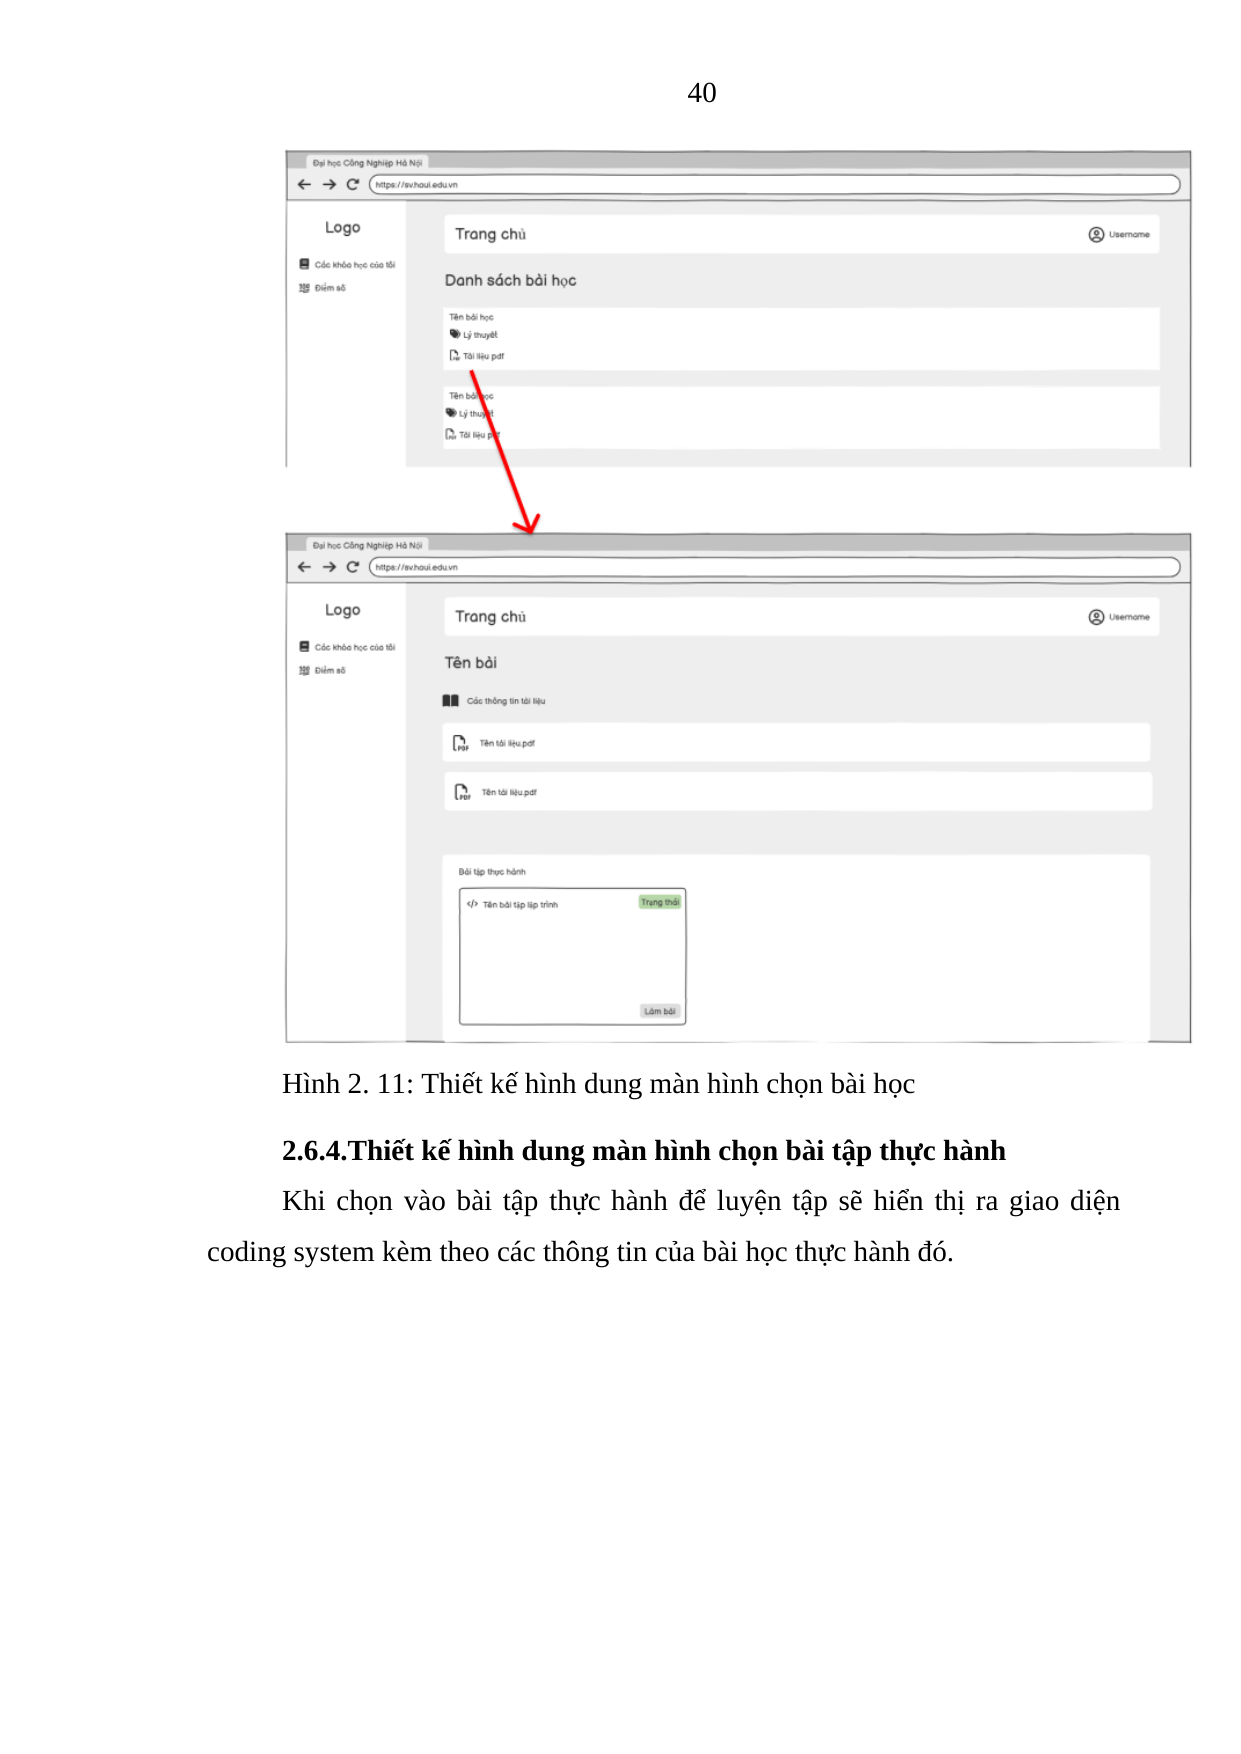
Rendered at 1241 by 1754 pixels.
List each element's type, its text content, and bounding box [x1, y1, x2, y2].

picture [281, 147, 1198, 1050]
subtitle Thiết kế hình dung màn hình chọn bài tập thực hành [282, 1133, 1122, 1167]
text Khi chọn vào bài tập thực hành để luyện tập sẽ hiển thị ra giao diện coding system kèm theo các thông tin của bài học thực hành đó. [207, 1183, 1122, 1267]
text Hình 2. 11: Thiết kế hình dung màn hình chọn bài học [207, 1066, 1122, 1099]
